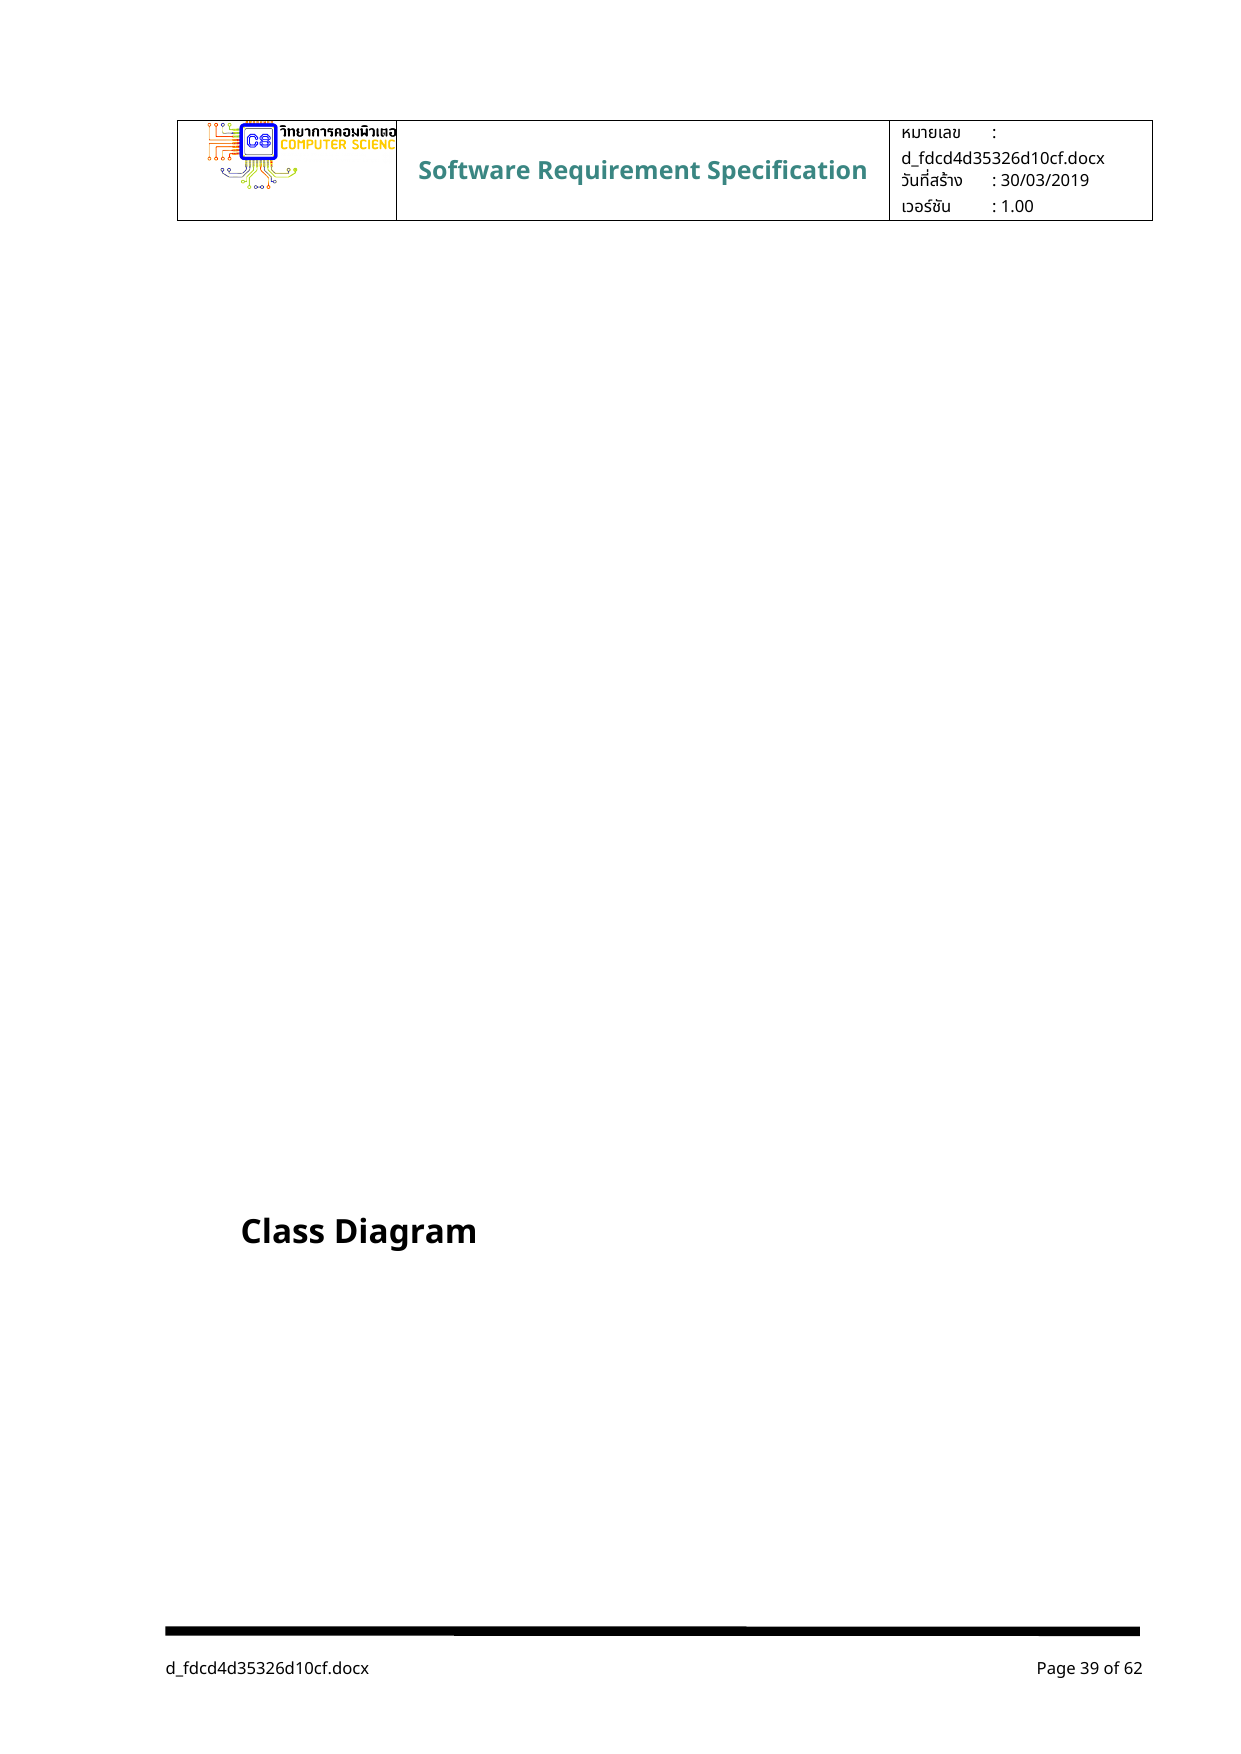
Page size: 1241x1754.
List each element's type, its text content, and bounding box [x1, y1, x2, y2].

list Class Diagram [240, 1208, 1137, 1253]
